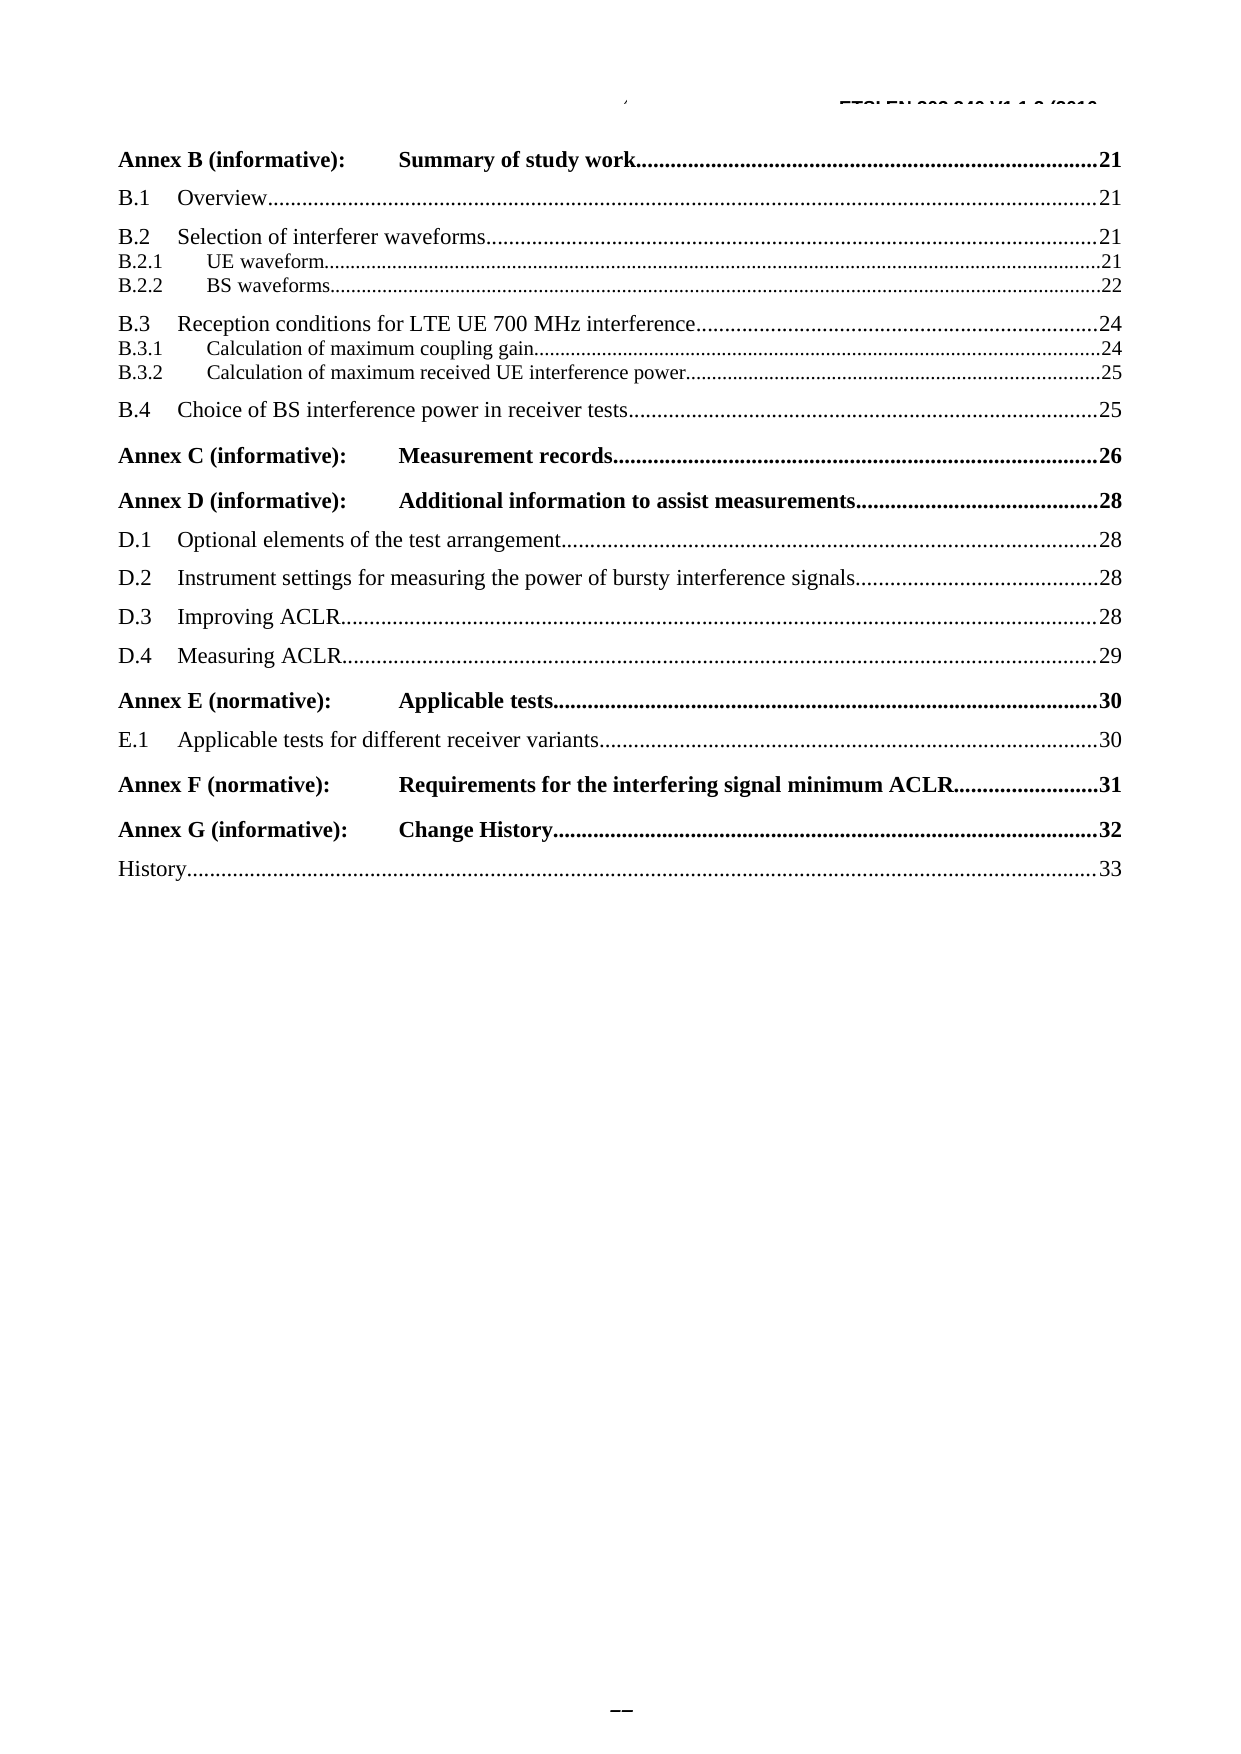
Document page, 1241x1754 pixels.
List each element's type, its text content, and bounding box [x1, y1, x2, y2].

text Annex F (normative): Requirements for the interfering signal minimum ACLR 31 [118, 772, 1134, 798]
subtitle B.4 Choice of BS interference power in receiver tests 25 [118, 396, 1134, 423]
list UE waveform 21 [118, 249, 1134, 273]
list Calculation of maximum received UE interference power 25 [118, 360, 1134, 384]
subtitle Reception conditions for LTE UE 700 MHz interference 24 [118, 309, 1134, 336]
subtitle History 33 [118, 855, 1134, 881]
subtitle Measuring ACLR 29 [118, 642, 1134, 668]
subtitle Selection of interferer waveforms 21 [118, 223, 1134, 249]
text Annex E (normative): Applicable tests 30 [118, 688, 1134, 714]
subtitle Optional elements of the test arrangement 28 [118, 526, 1134, 552]
subtitle Improving ACLR 28 [118, 603, 1134, 629]
text Annex G (informative): Change History 32 [118, 817, 1134, 843]
list BS waveforms 22 [118, 273, 1134, 297]
subtitle E.1 Applicable tests for different receiver variants 30 [118, 726, 1134, 752]
subtitle Overview 21 [118, 184, 1134, 210]
list Calculation of maximum coupling gain 24 [118, 336, 1134, 360]
text Annex B (informative): Summary of study work 21 [118, 146, 1134, 172]
text Annex C (informative): Measurement records 26 [118, 442, 1134, 468]
subtitle Instrument settings for measuring the power of bursty interference signals 28 [118, 564, 1134, 591]
text Annex D (informative): Additional information to assist measurements 28 [118, 487, 1134, 513]
